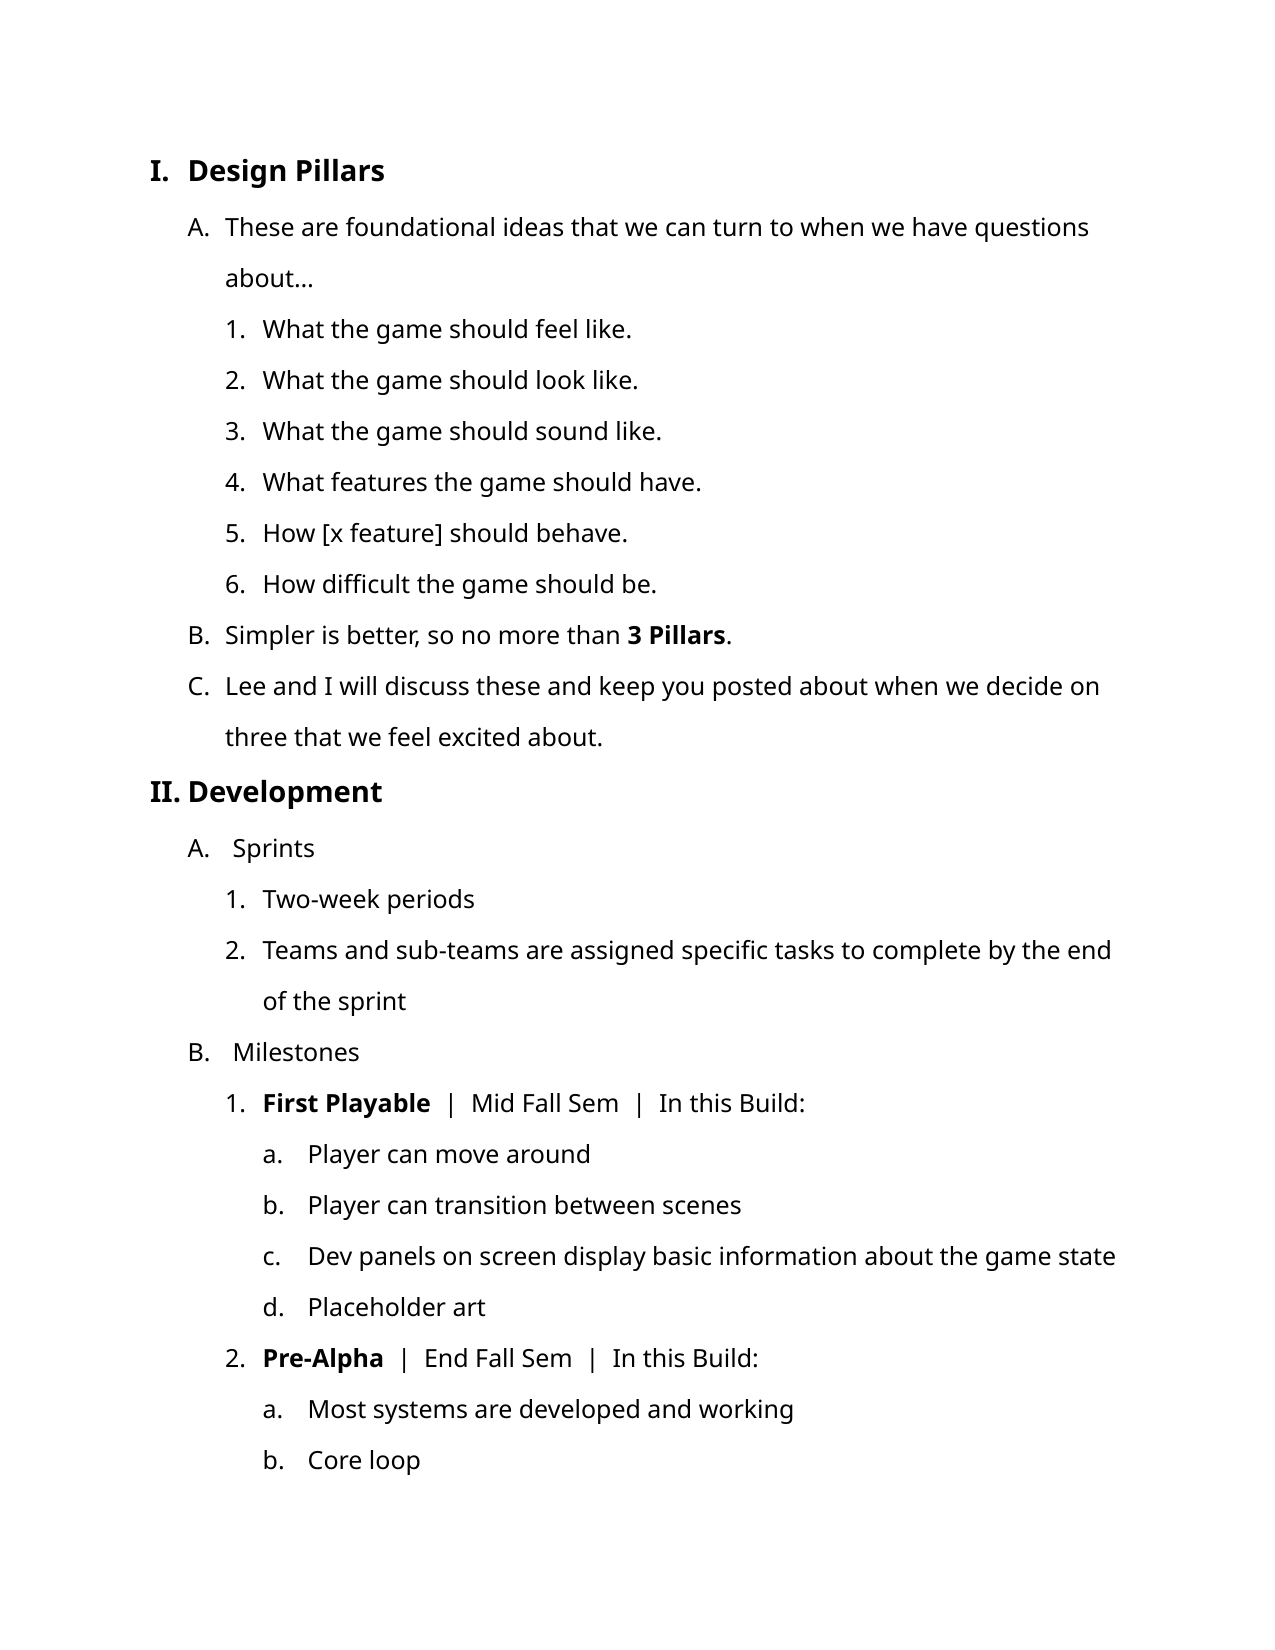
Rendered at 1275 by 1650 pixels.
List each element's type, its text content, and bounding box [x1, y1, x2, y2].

list Simpler is better, so no more than 3 Pillars. [187, 618, 1125, 652]
list What the game should look like. [225, 363, 1125, 397]
list Player can move around [262, 1137, 1125, 1171]
list Player can transition between scenes [262, 1188, 1125, 1222]
list Development [150, 771, 1125, 811]
list What features the game should have. [225, 465, 1125, 499]
list Milestones [187, 1034, 1125, 1069]
list Core loop [262, 1443, 1125, 1477]
list Most systems are developed and working [262, 1392, 1125, 1426]
list Sprints [187, 830, 1125, 864]
list How difficult the game should be. [225, 567, 1125, 601]
list Design Pillars [150, 150, 1125, 190]
list What the game should sound like. [225, 414, 1125, 448]
list What the game should feel like. [225, 312, 1125, 346]
list Placeholder art [262, 1290, 1125, 1324]
list Teams and sub-teams are assigned specific tasks to complete by the end of the sprint [225, 932, 1125, 1018]
list Pre-Alpha | End Fall Sem | In this Build: [225, 1341, 1125, 1375]
list Two-week periods [225, 881, 1125, 916]
list Lee and I will discuss these and keep you posted about when we decide on three that we feel excited about. [187, 669, 1125, 754]
list How [x feature] should behave. [225, 516, 1125, 550]
list First Playable | Mid Fall Sem | In this Build: [225, 1086, 1125, 1120]
list Dev panels on screen display basic information about the game state [262, 1239, 1125, 1273]
list These are foundational ideas that we can turn to when we have questions about… [187, 209, 1125, 294]
